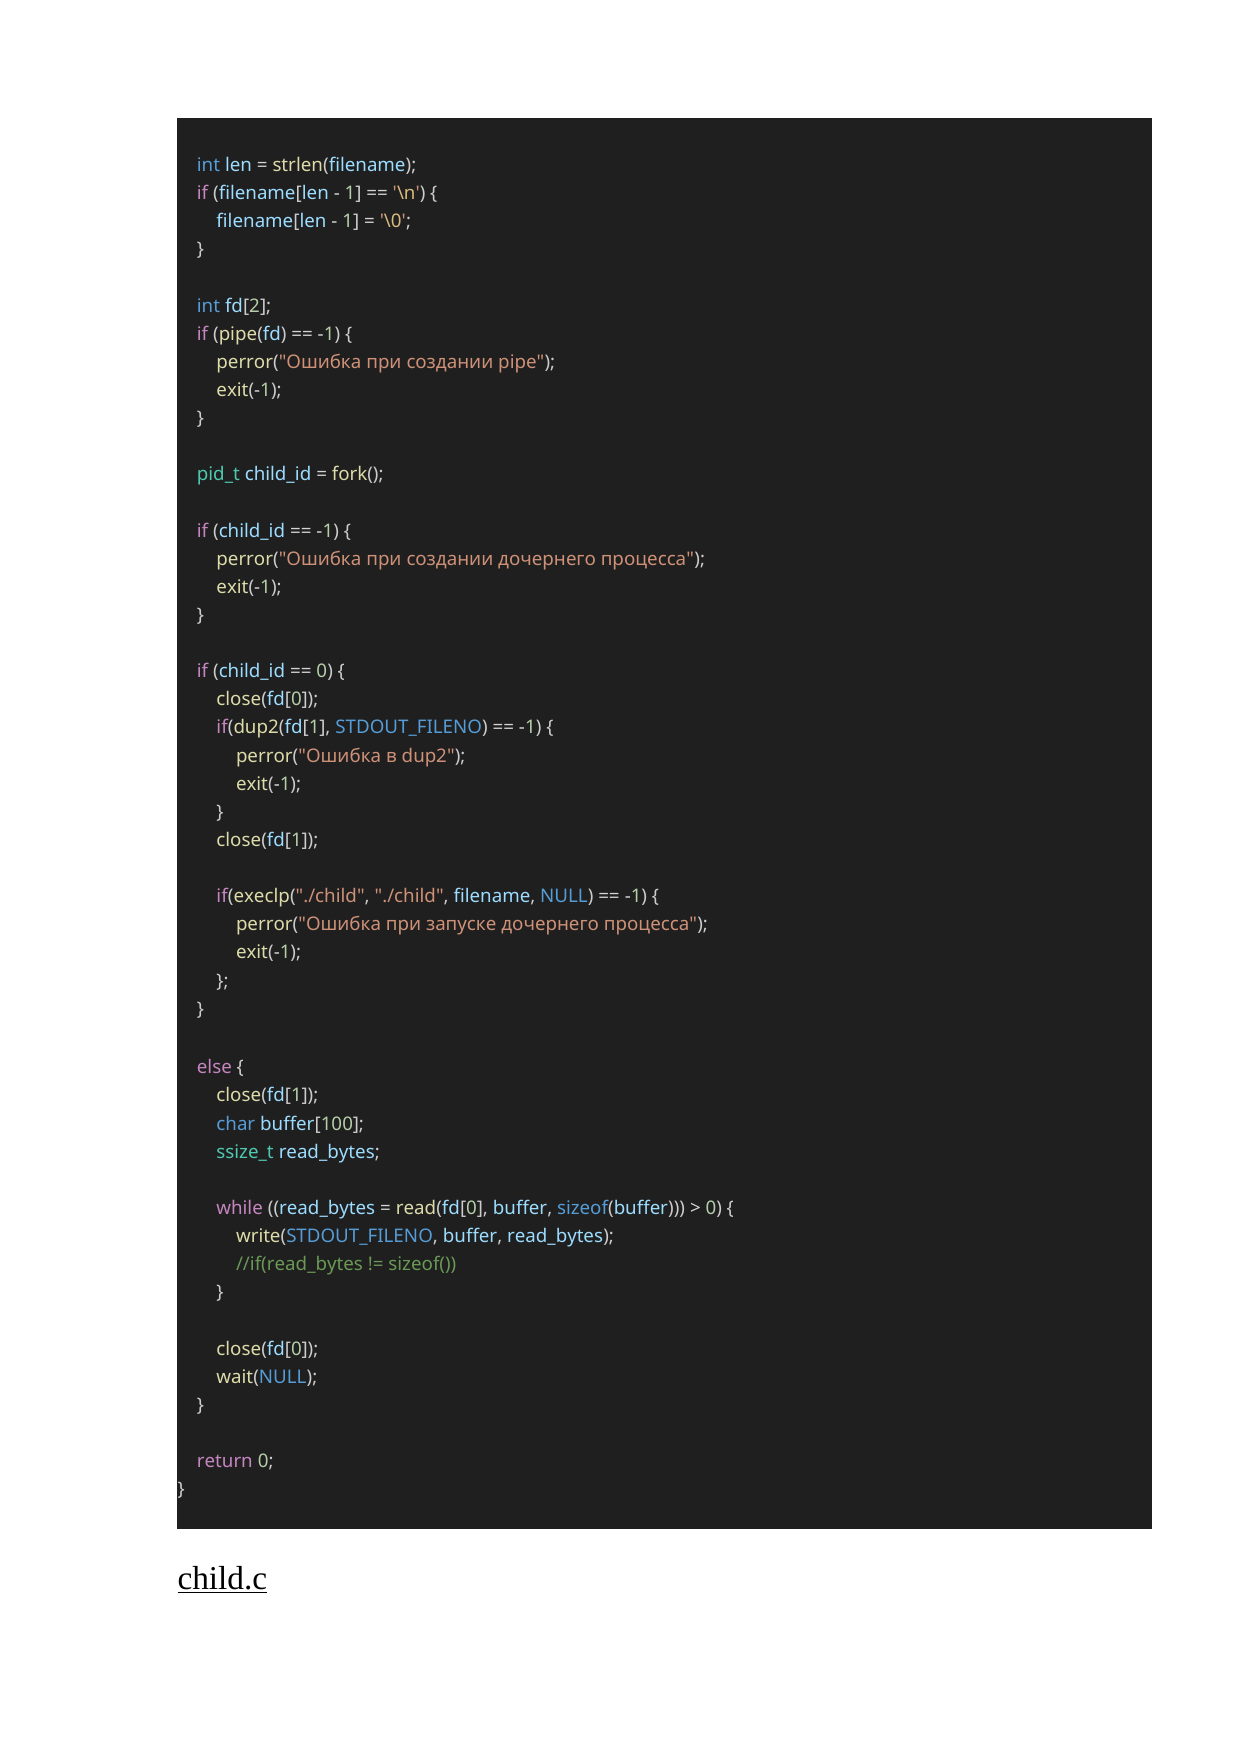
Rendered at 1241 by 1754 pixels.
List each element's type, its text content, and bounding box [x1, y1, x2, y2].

text perror("Ошибка при создании pipe"); [177, 346, 1152, 374]
text if (child_id == 0) { [177, 655, 1152, 683]
text ssize_t read_bytes; [177, 1135, 1152, 1163]
text } [177, 599, 1152, 627]
text } [177, 1276, 1152, 1304]
text close(fd[0]); [177, 683, 1152, 711]
text } [177, 1473, 1152, 1501]
text if (pipe(fd) == -1) { [177, 317, 1152, 346]
text }; [177, 964, 1152, 992]
text exit(-1); [177, 767, 1152, 796]
text if (filename[len - 1] == '\n') { [177, 177, 1152, 205]
text perror("Ошибка при создании дочернего процесса"); [177, 542, 1152, 571]
text else { [177, 1051, 1152, 1079]
text filename[len - 1] = '\0'; [177, 205, 1152, 233]
text exit(-1); [177, 571, 1152, 599]
text write(STDOUT_FILENO, buffer, read_bytes); [177, 1220, 1152, 1248]
text child.c [177, 1558, 1152, 1597]
text int fd[2]; [177, 289, 1152, 317]
text } [177, 233, 1152, 261]
text char buffer[100]; [177, 1107, 1152, 1135]
text exit(-1); [177, 374, 1152, 402]
text if (child_id == -1) { [177, 514, 1152, 542]
text } [177, 992, 1152, 1021]
text int len = strlen(filename); [177, 149, 1152, 177]
text } [177, 796, 1152, 824]
text //if(read_bytes != sizeof()) [177, 1248, 1152, 1276]
text close(fd[0]); [177, 1332, 1152, 1360]
text close(fd[1]); [177, 1079, 1152, 1107]
text exit(-1); [177, 936, 1152, 964]
text if(dup2(fd[1], STDOUT_FILENO) == -1) { [177, 711, 1152, 739]
text return 0; [177, 1445, 1152, 1473]
text pid_t child_id = fork(); [177, 458, 1152, 486]
text } [177, 1388, 1152, 1417]
text if(execlp("./child", "./child", filename, NULL) == -1) { [177, 880, 1152, 908]
text perror("Ошибка при запуске дочернего процесса"); [177, 908, 1152, 936]
text } [177, 402, 1152, 430]
text perror("Ошибка в dup2"); [177, 739, 1152, 767]
text wait(NULL); [177, 1360, 1152, 1388]
text close(fd[1]); [177, 824, 1152, 852]
text while ((read_bytes = read(fd[0], buffer, sizeof(buffer))) > 0) { [177, 1192, 1152, 1220]
